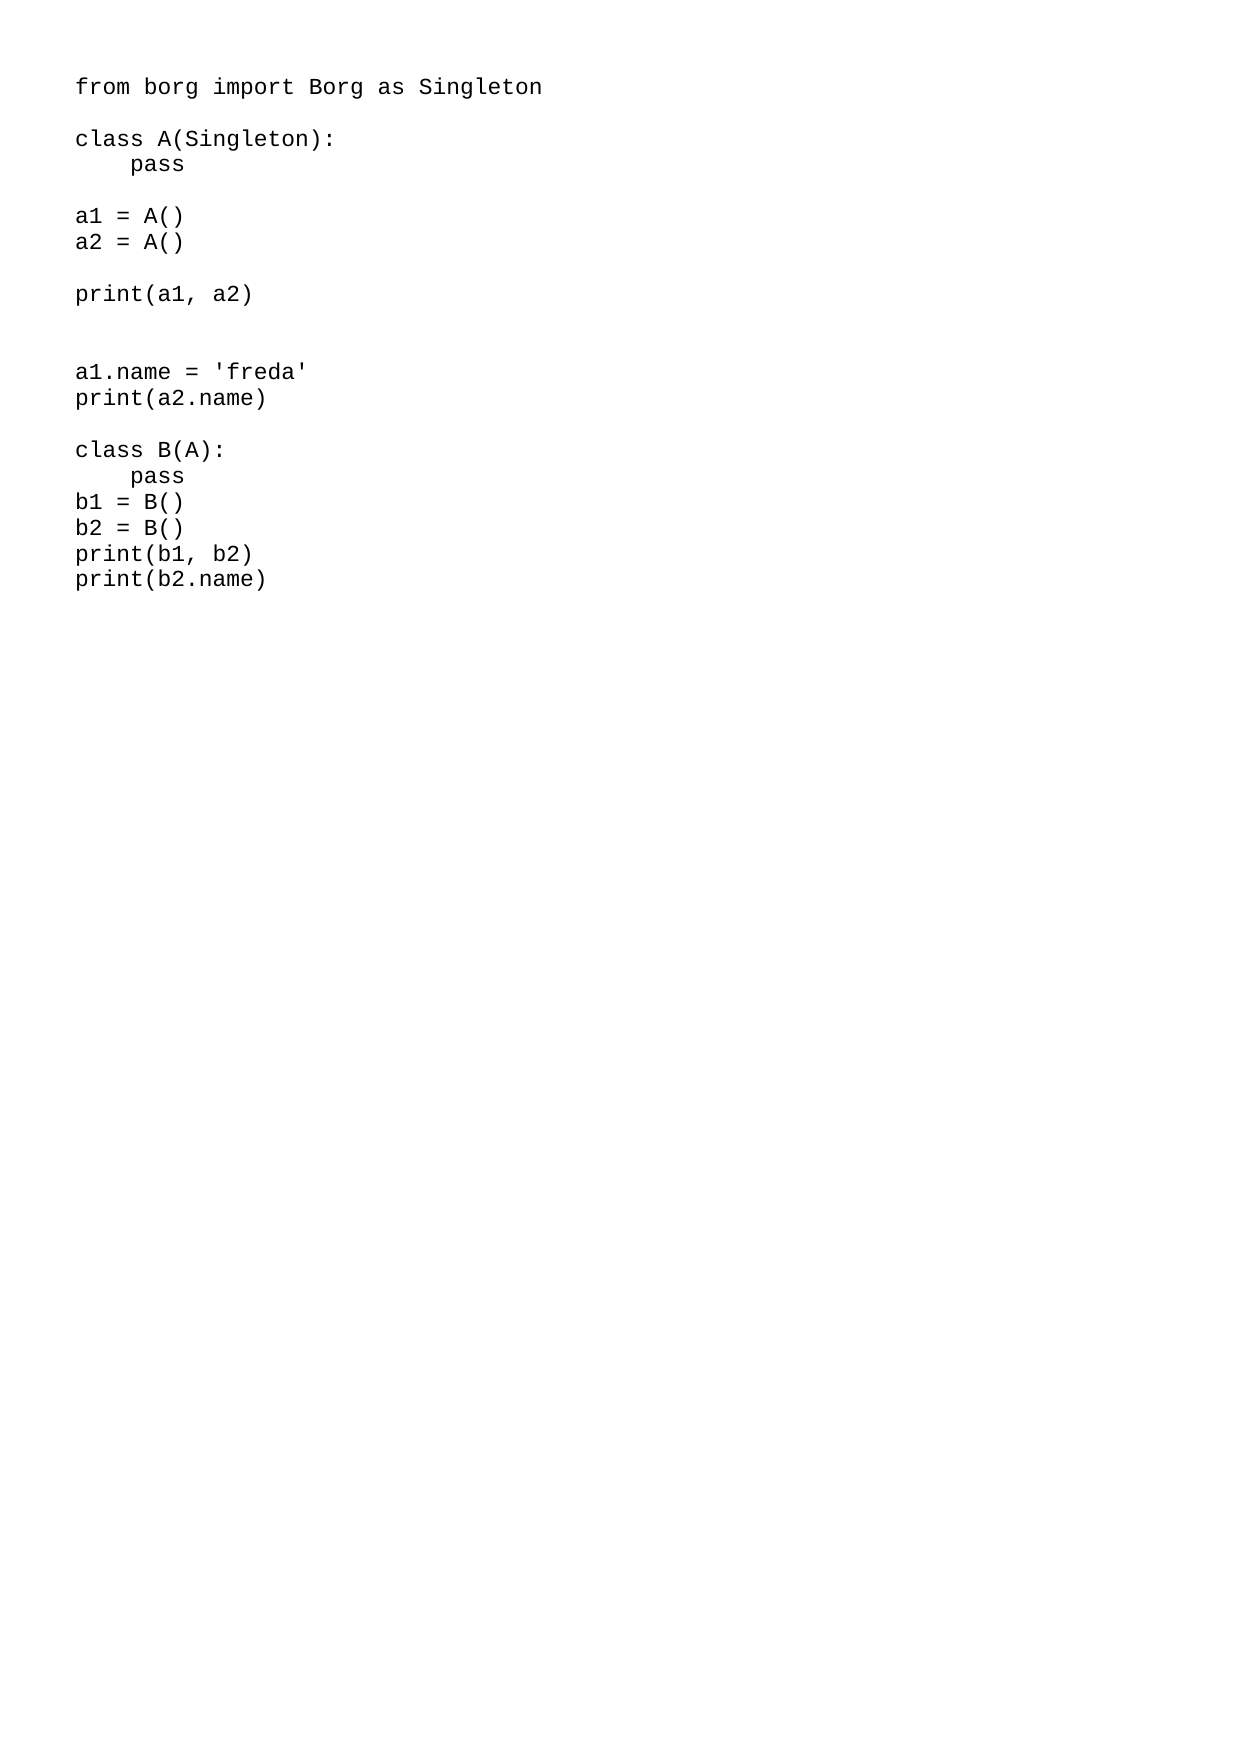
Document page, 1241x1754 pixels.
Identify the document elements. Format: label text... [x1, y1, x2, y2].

text pass [75, 153, 1165, 179]
text class A(Singleton): [75, 127, 1165, 153]
text print(a2.name) [75, 386, 1165, 412]
text print(a1, a2) [75, 282, 1165, 308]
text a1 = A() [75, 205, 1165, 231]
text pass [75, 464, 1165, 490]
text b2 = B() [75, 516, 1165, 542]
text b1 = B() [75, 490, 1165, 516]
text print(b1, b2) [75, 542, 1165, 568]
text a1.name = 'freda' [75, 360, 1165, 386]
text from borg import Borg as Singleton [75, 75, 1165, 101]
text class B(A): [75, 438, 1165, 464]
text print(b2.name) [75, 568, 1165, 594]
text a2 = A() [75, 231, 1165, 257]
